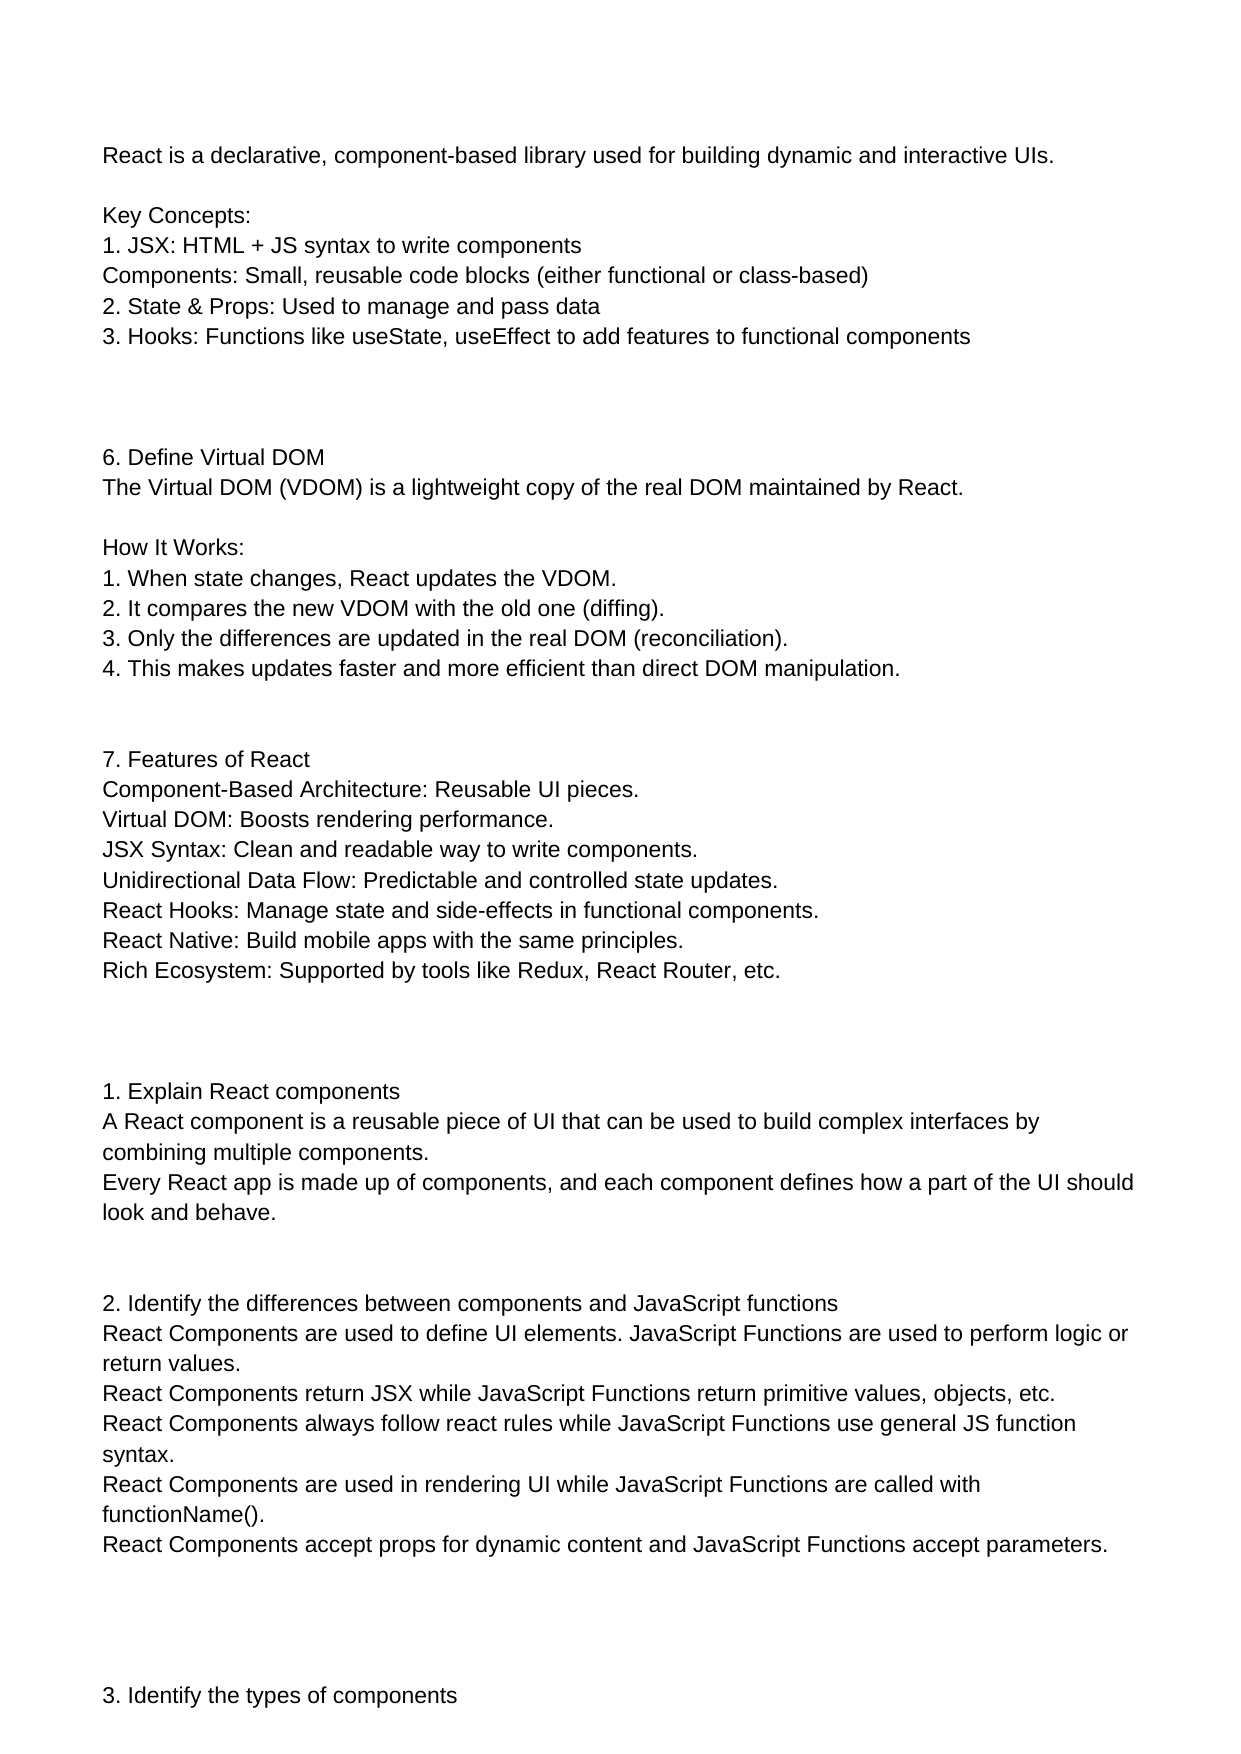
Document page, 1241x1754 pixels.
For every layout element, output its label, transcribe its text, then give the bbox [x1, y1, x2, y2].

text React is a declarative, component-based library used for building dynamic and interactive UIs. [102, 142, 1138, 168]
text Rich Ecosystem: Supported by tools like Redux, React Router, etc. [102, 957, 1138, 984]
text JSX Syntax: Clean and readable way to write components. [102, 836, 1138, 863]
text React Native: Build mobile apps with the same principles. [102, 927, 1138, 953]
text The Virtual DOM (VDOM) is a lightweight copy of the real DOM maintained by React. [102, 474, 1138, 500]
text 1. When state changes, React updates the VDOM. [102, 564, 1138, 591]
text React Components are used to define UI elements. JavaScript Functions are used to perform logic or return values. [102, 1320, 1138, 1376]
text Unidirectional Data Flow: Predictable and controlled state updates. [102, 867, 1138, 893]
text 3. Identify the types of components [102, 1682, 1138, 1709]
text 3. Only the differences are updated in the real DOM (reconciliation). [102, 625, 1138, 651]
text Component-Based Architecture: Reusable UI pieces. [102, 776, 1138, 802]
text React Components are used in rendering UI while JavaScript Functions are called with functionName(). [102, 1471, 1138, 1527]
text How It Works: [102, 534, 1138, 561]
text React Hooks: Manage state and side-effects in functional components. [102, 897, 1138, 923]
text A React component is a reusable piece of UI that can be used to build complex interfaces by combining multiple components. [102, 1108, 1138, 1165]
text 1. JSX: HTML + JS syntax to write components [102, 232, 1138, 259]
text Virtual DOM: Boosts rendering performance. [102, 806, 1138, 833]
text Key Concepts: [102, 202, 1138, 228]
text Components: Small, reusable code blocks (either functional or class-based) [102, 262, 1138, 289]
text 2. State & Props: Used to manage and pass data [102, 293, 1138, 319]
text React Components always follow react rules while JavaScript Functions use general JS function syntax. [102, 1410, 1138, 1467]
text 2. Identify the differences between components and JavaScript functions [102, 1289, 1138, 1316]
text Every React app is made up of components, and each component defines how a part of the UI should look and behave. [102, 1169, 1138, 1225]
text 7. Features of React [102, 746, 1138, 772]
text 6. Define Virtual DOM [102, 444, 1138, 470]
text React Components accept props for dynamic content and JavaScript Functions accept parameters. [102, 1531, 1138, 1558]
text React Components return JSX while JavaScript Functions return primitive values, objects, etc. [102, 1380, 1138, 1407]
text 1. Explain React components [102, 1078, 1138, 1104]
text 4. This makes updates faster and more efficient than direct DOM manipulation. [102, 655, 1138, 682]
text 3. Hooks: Functions like useState, useEffect to add features to functional components [102, 323, 1138, 349]
text 2. It compares the new VDOM with the old one (diffing). [102, 595, 1138, 621]
